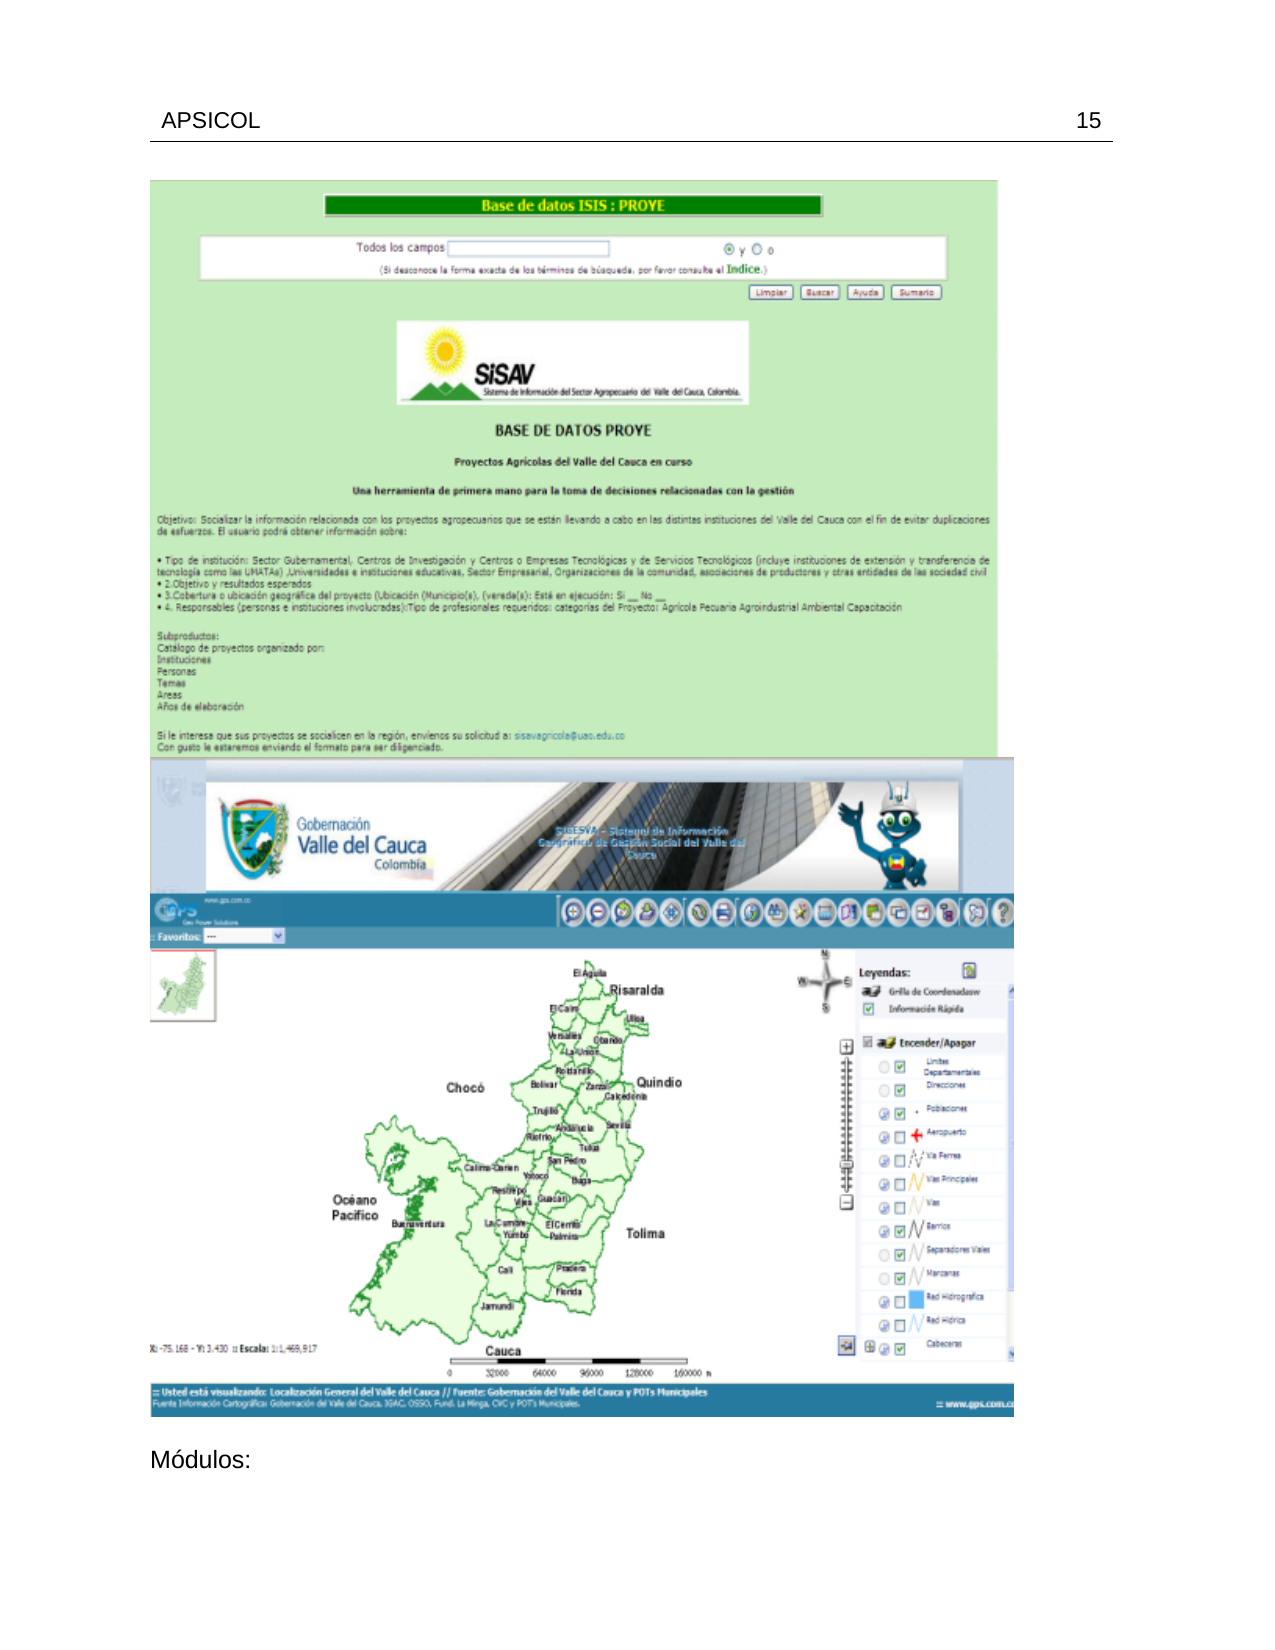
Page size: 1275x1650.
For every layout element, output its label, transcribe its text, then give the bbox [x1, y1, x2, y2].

picture [150, 180, 1014, 1417]
text Módulos: [150, 1445, 1125, 1474]
